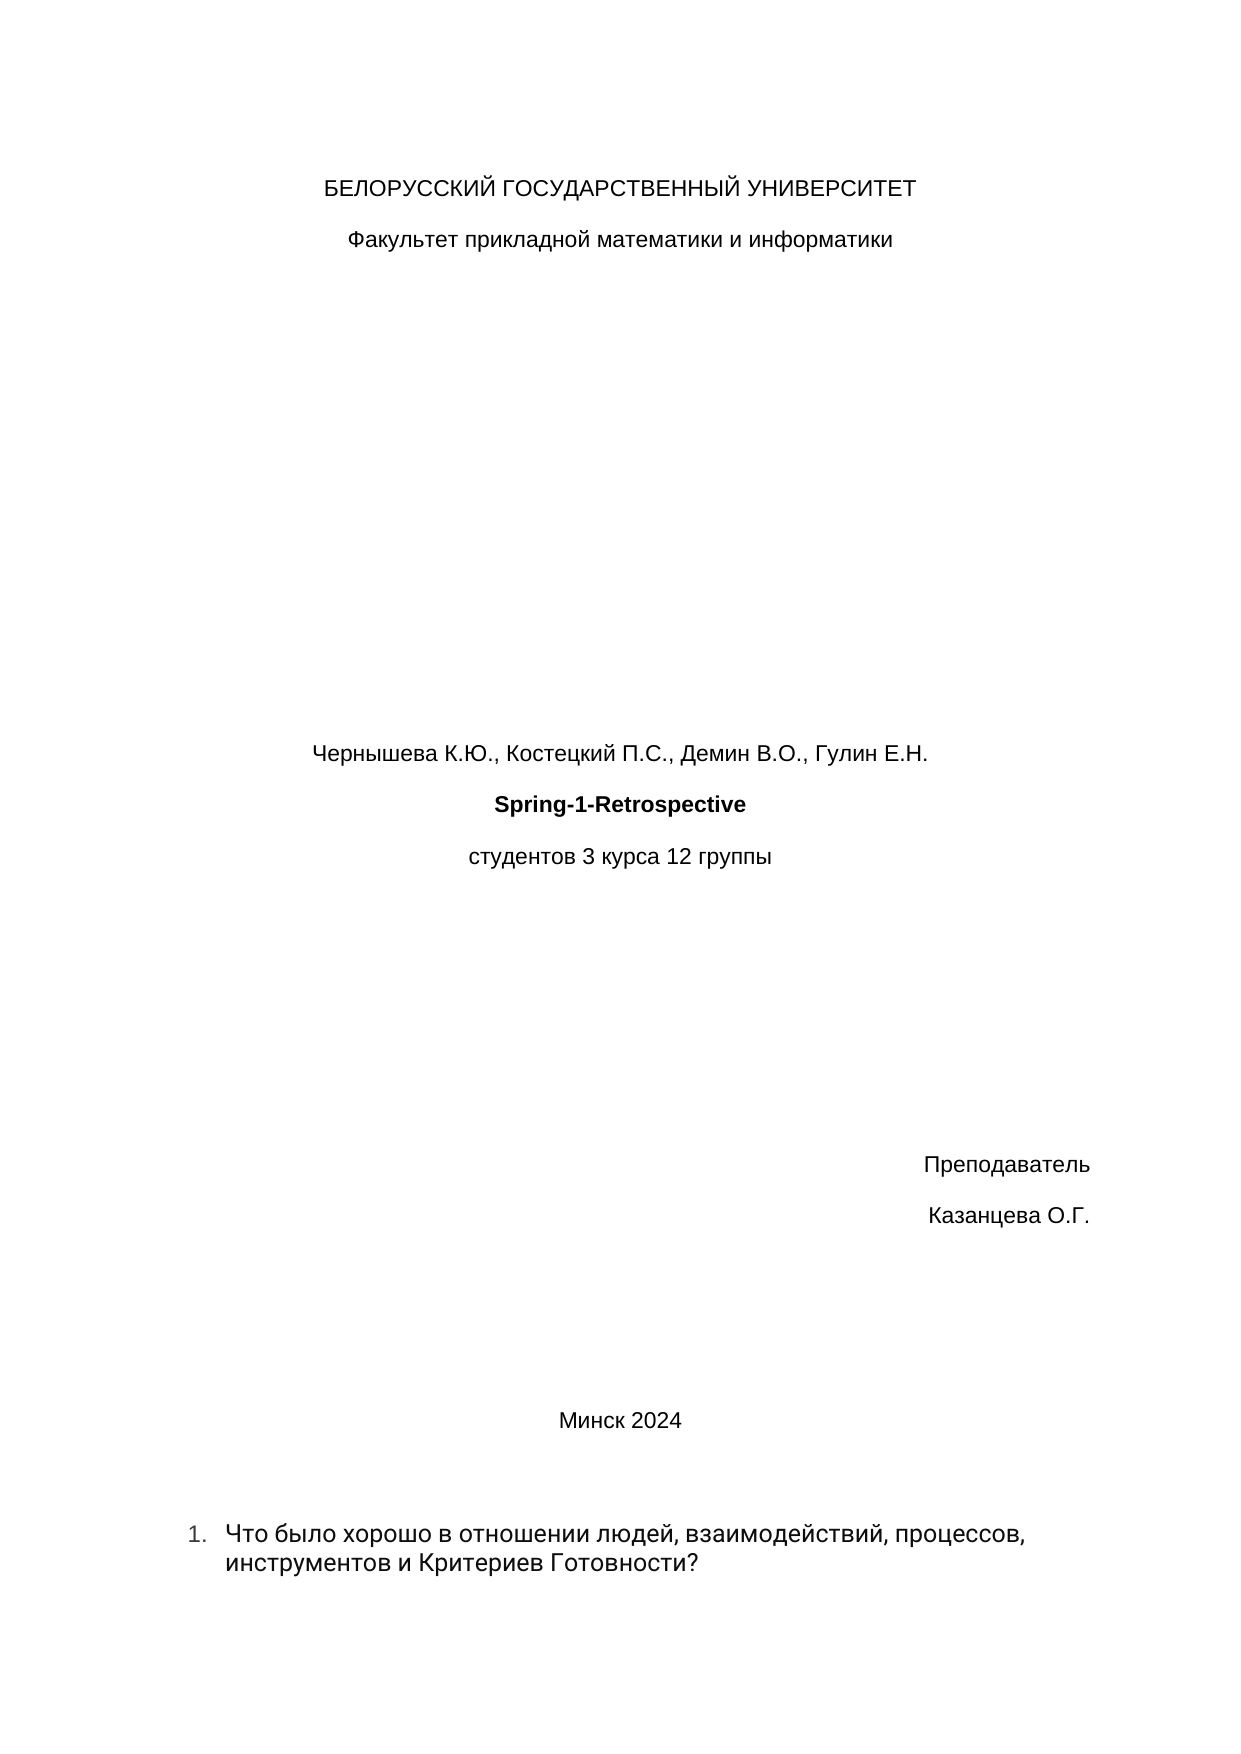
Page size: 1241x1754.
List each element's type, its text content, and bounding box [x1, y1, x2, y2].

text Преподаватель [150, 1151, 1090, 1177]
list Что было хорошо в отношении людей, взаимодействий, процессов, инструментов и Критериев Готовности? [187, 1519, 1090, 1578]
text Казанцева О.Г. [150, 1202, 1090, 1228]
text Чернышева К.Ю., Костецкий П.С., Демин В.О., Гулин Е.Н. [150, 740, 1090, 766]
text Факультет прикладной математики и информатики [150, 226, 1090, 253]
text Spring-1-Retrospective [150, 791, 1090, 818]
text студентов 3 курса 12 группы [150, 843, 1090, 869]
text Минск 2024 [150, 1407, 1090, 1434]
text БЕЛОРУССКИЙ ГОСУДАРСТВЕННЫЙ УНИВЕРСИТЕТ [150, 175, 1090, 201]
